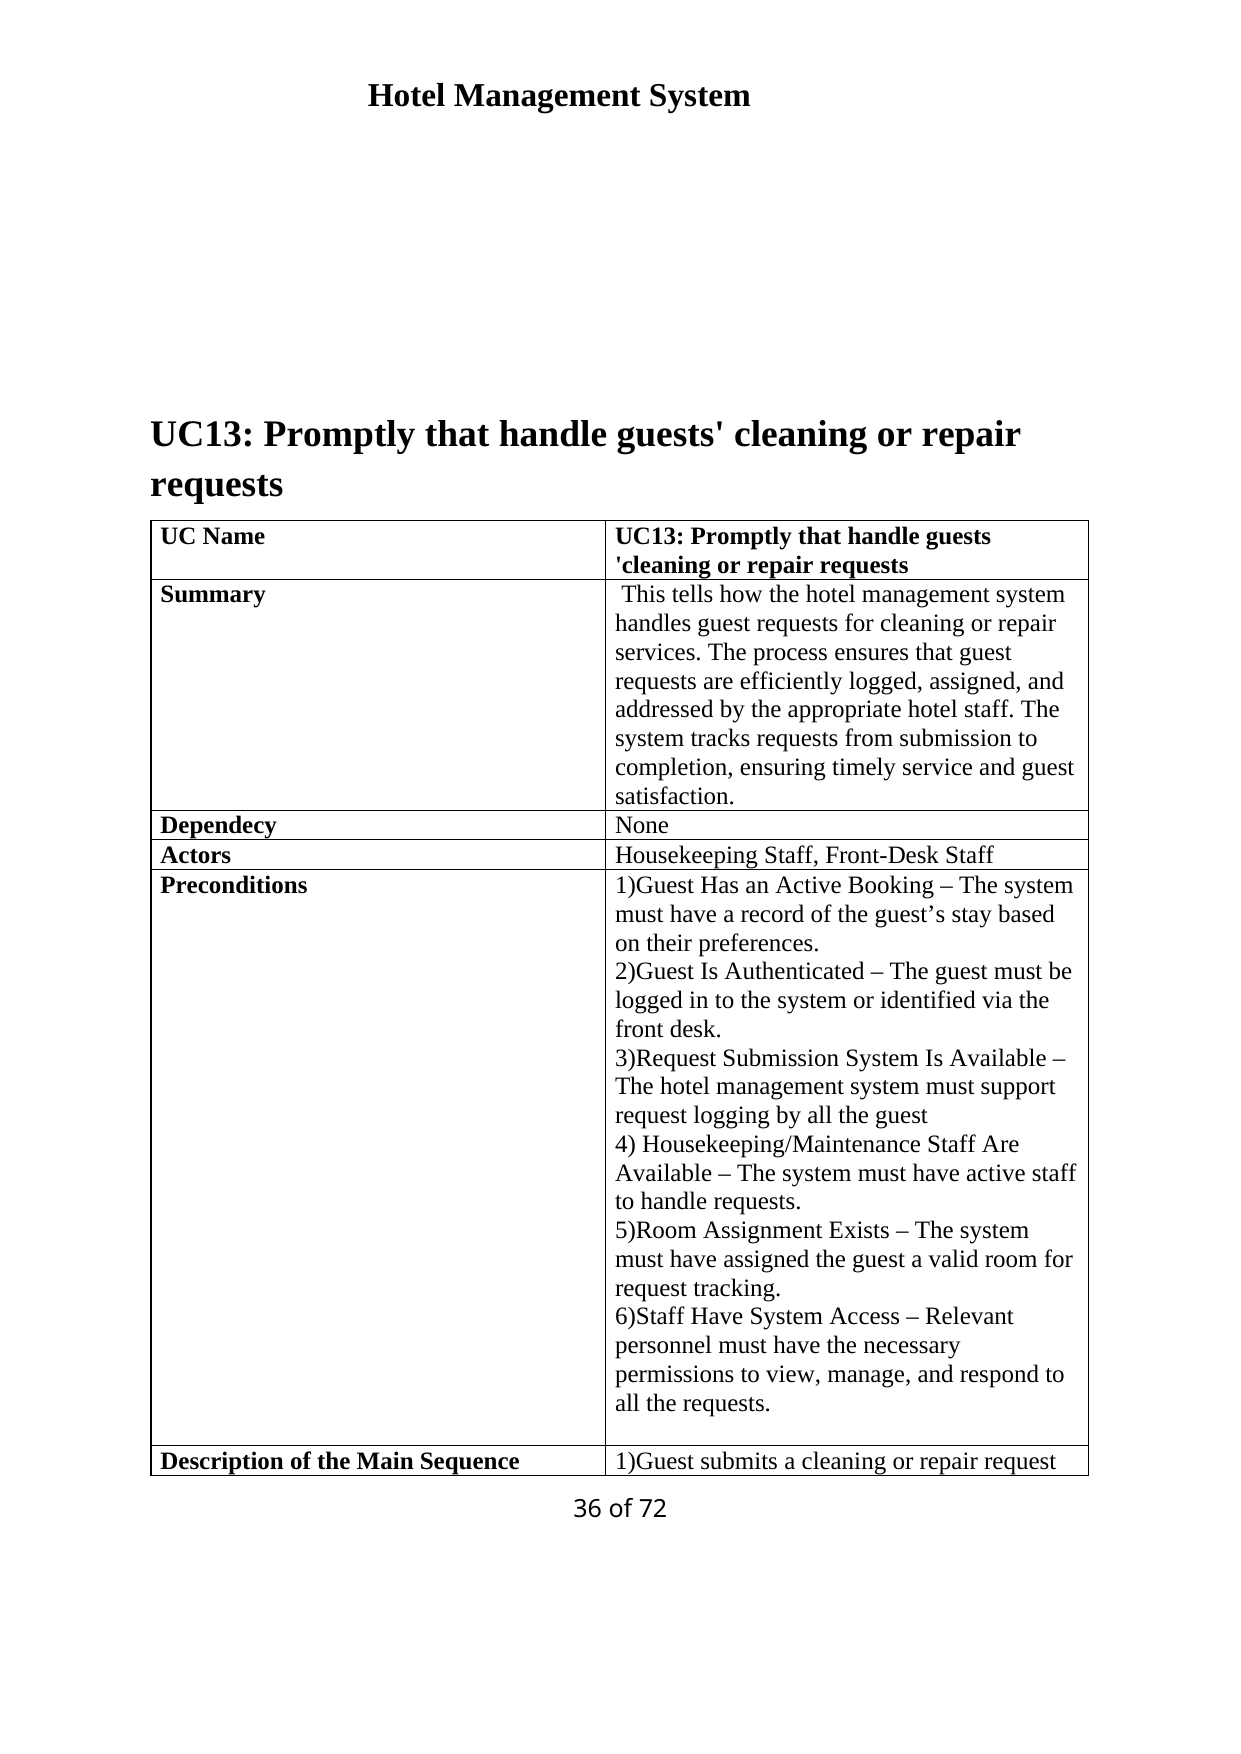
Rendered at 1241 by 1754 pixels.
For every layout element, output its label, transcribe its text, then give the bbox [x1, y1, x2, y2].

table_cell Dependecy [152, 811, 605, 839]
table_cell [152, 1446, 605, 1475]
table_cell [606, 1446, 1088, 1475]
subtitle UC13: Promptly that handle guests' cleaning or repair requests [150, 411, 1090, 504]
table_cell None [606, 811, 1088, 839]
table_header UC Name [152, 521, 605, 578]
table_header UC13: Promptly that handle guests 'cleaning or repair requests [606, 521, 1088, 578]
table_cell Housekeeping Staff, Front-Desk Staff [606, 840, 1088, 869]
table_cell 1)Guest Has an Active Booking – The system must have a record of the guest’s stay based on their preferences. 2)Guest Is Authenticated – The guest must be logged in to the system or identified via the front desk. 3)Request Submission System Is Available – The hotel management system must support request logging by all the guest 4) Housekeeping/Maintenance Staff Are Available – The system must have active staff to handle requests. 5)Room Assignment Exists – The system must have assigned the guest a valid room for request tracking. 6)Staff Have System Access – Relevant personnel must have the necessary permissions to view, manage, and respond to all the requests. [606, 870, 1088, 1445]
table_cell This tells how the hotel management system handles guest requests for cleaning or repair services. The process ensures that guest requests are efficiently logged, assigned, and addressed by the appropriate hotel staff. The system tracks requests from submission to completion, ensuring timely service and guest satisfaction. [606, 580, 1088, 809]
table_cell Summary [152, 580, 605, 809]
table_cell Actors [152, 840, 605, 869]
table_cell Preconditions [152, 870, 605, 1445]
